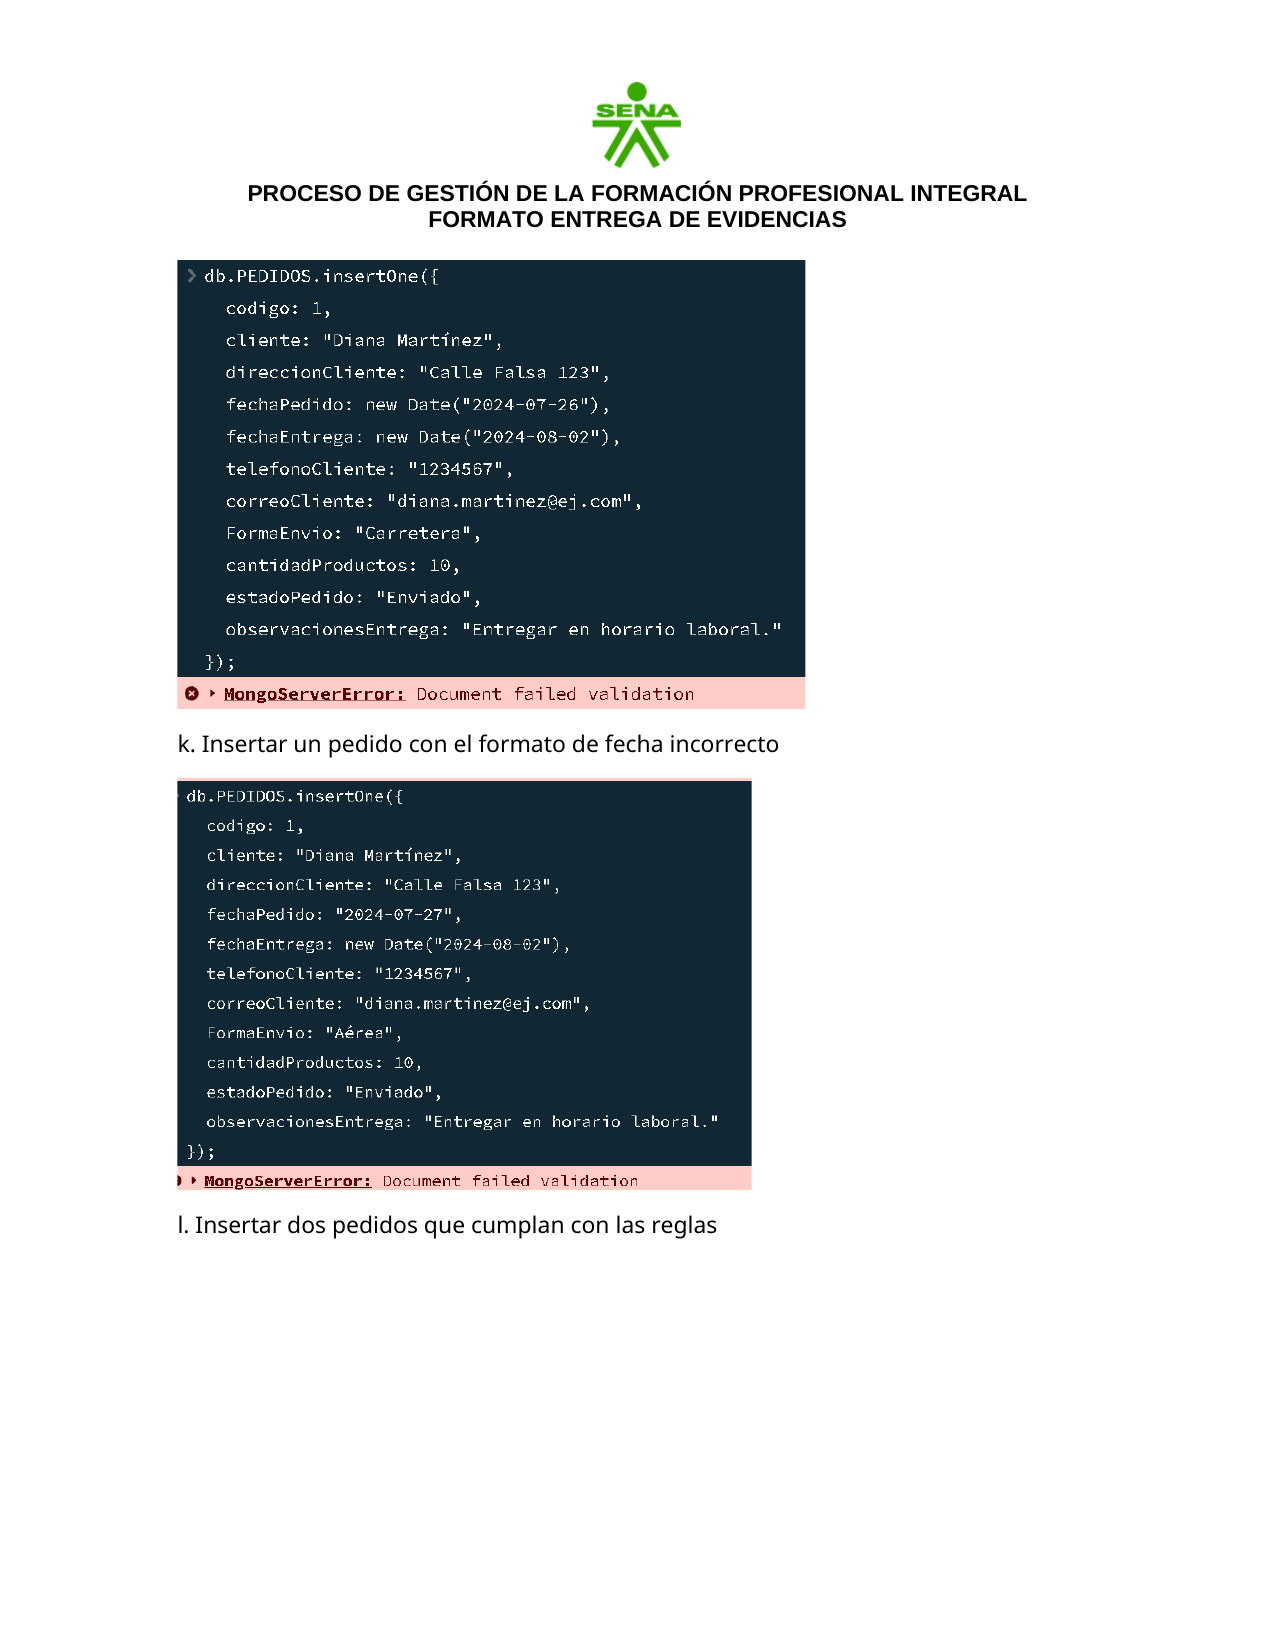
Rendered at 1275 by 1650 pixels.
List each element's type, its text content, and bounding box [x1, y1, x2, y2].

text k. Insertar un pedido con el formato de fecha incorrecto [177, 728, 1098, 759]
picture [177, 778, 752, 1190]
picture [586, 73, 689, 180]
picture [177, 260, 806, 709]
text l. Insertar dos pedidos que cumplan con las reglas [177, 1209, 1098, 1240]
